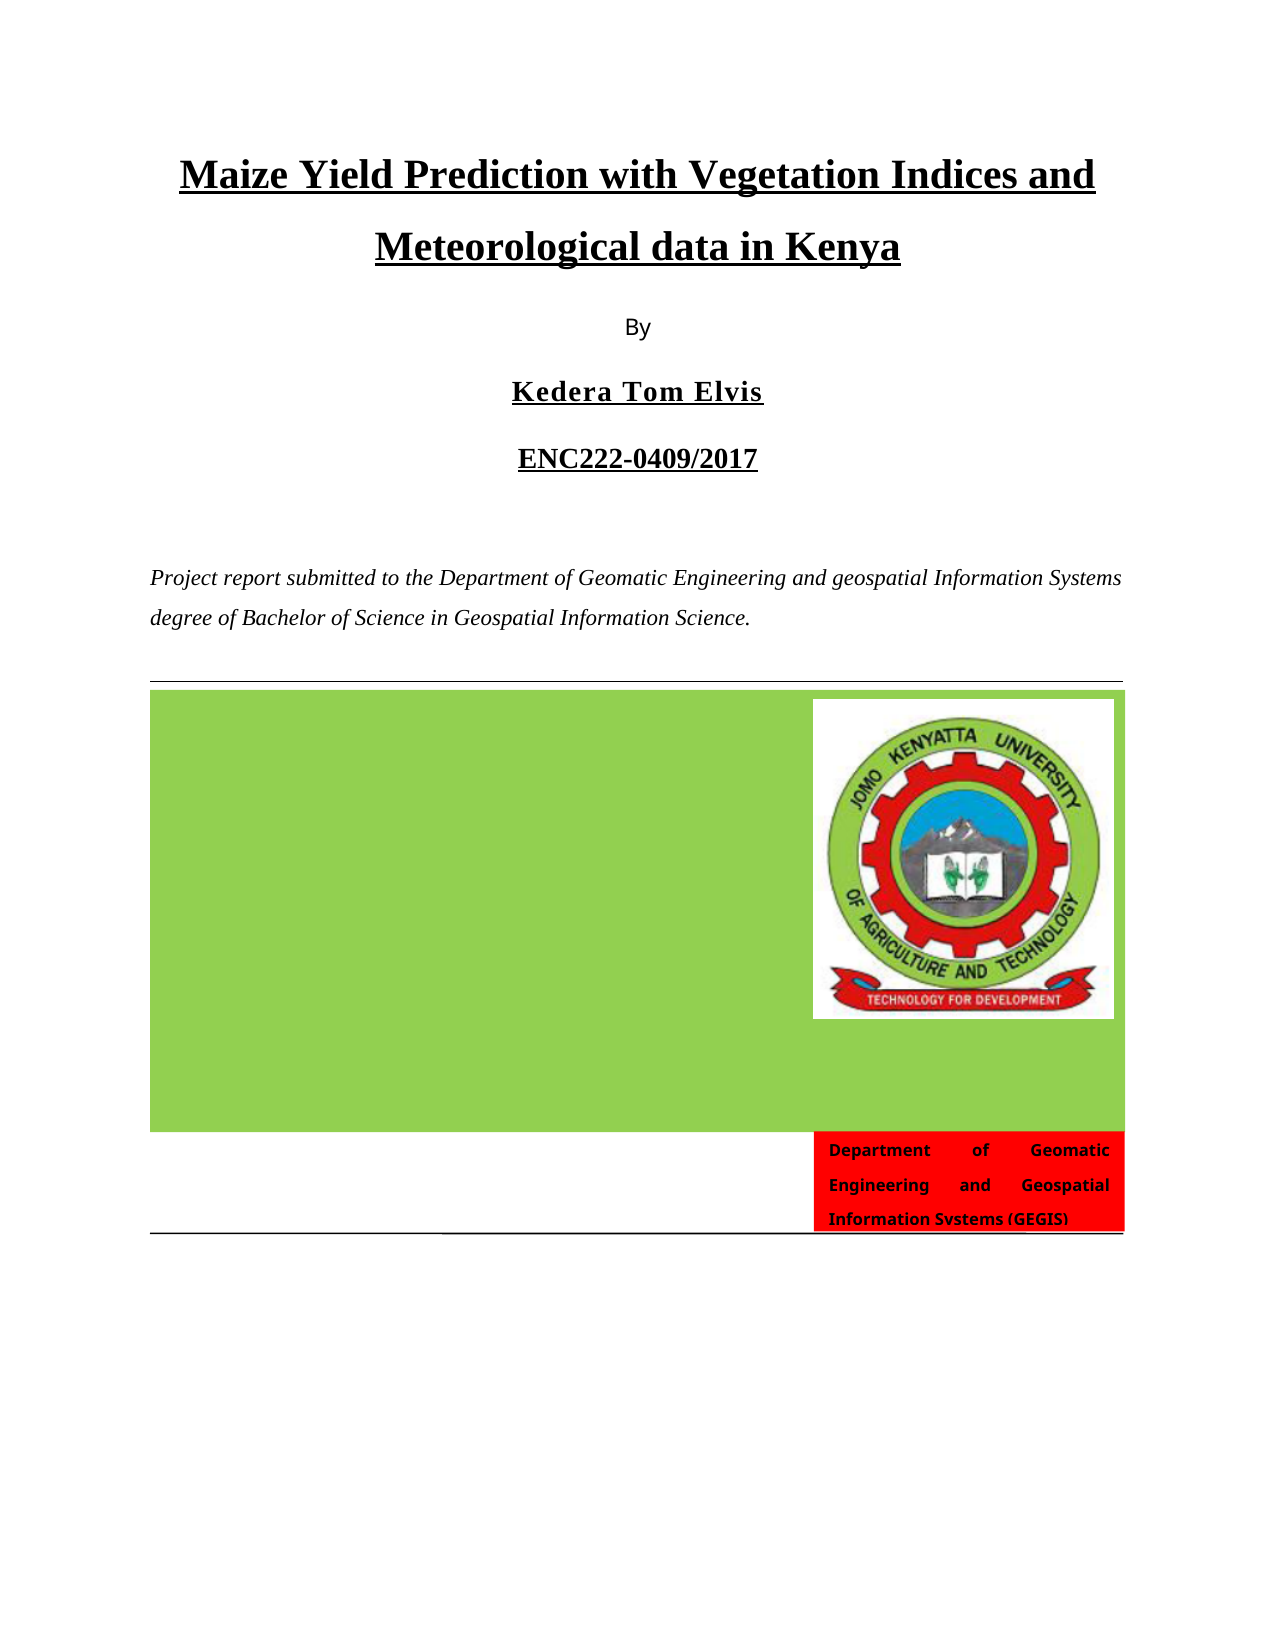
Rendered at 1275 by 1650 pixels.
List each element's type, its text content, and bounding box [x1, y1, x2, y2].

picture [813, 699, 1114, 1019]
text Project report submitted to the Department of Geomatic Engineering and geospatial Information Systems degree of Bachelor of Science in Geospatial Information Science. [150, 564, 1125, 630]
